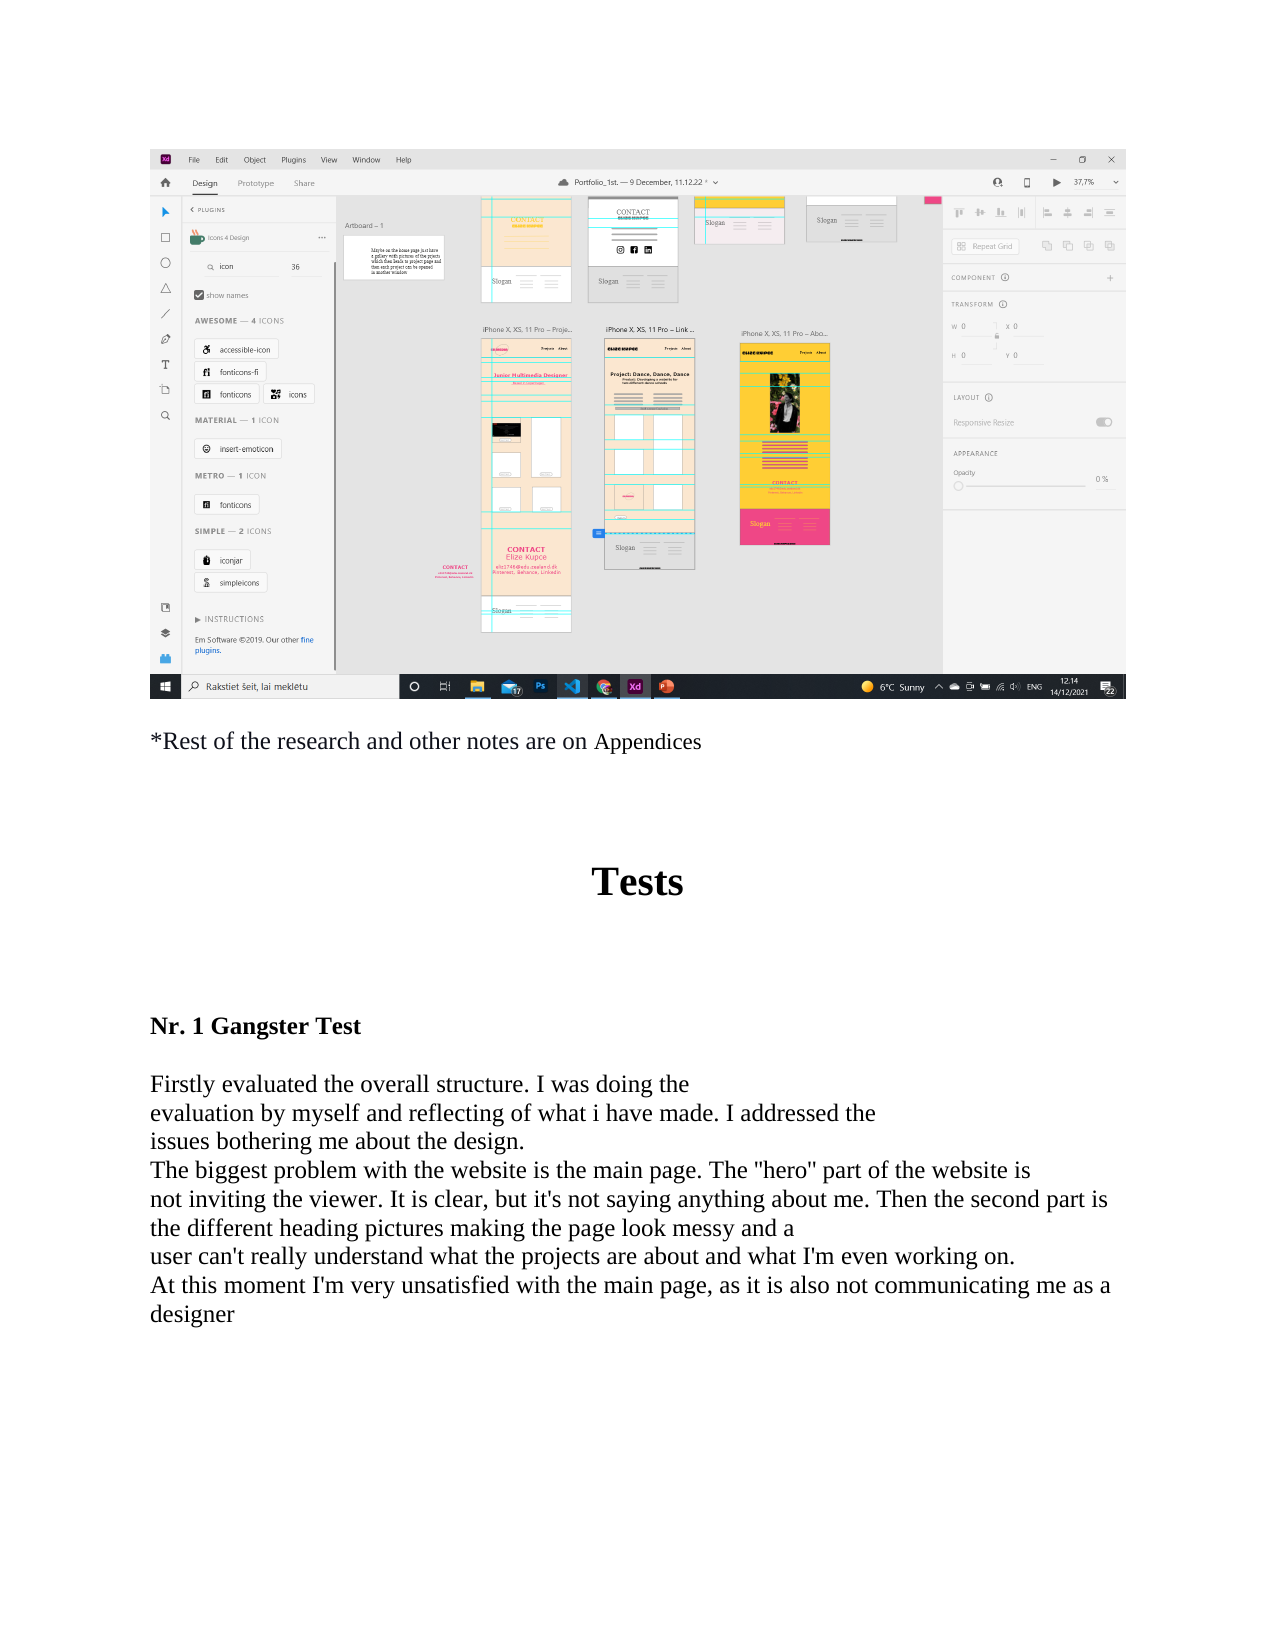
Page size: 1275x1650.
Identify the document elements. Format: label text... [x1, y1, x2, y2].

text Nr. 1 Gangster Test [150, 1011, 1125, 1040]
text Firstly evaluated the overall structure. I was doing the evaluation by myself and reflecting of what i have made. I addressed the issues bothering me about the design. [150, 1069, 1125, 1155]
text *Rest of the research and other notes are on Appendices [150, 726, 1125, 755]
text Tests [150, 857, 1125, 904]
picture [150, 149, 1126, 699]
text The biggest problem with the website is the main page. The ''hero'' part of the website is not inviting the viewer. It is clear, but it's not saying anything about me. Then the second part is the different heading pictures making the page look messy and a user can't really understand what the projects are about and what I'm even working on. At this moment I'm very unsatisfied with the main page, as it is also not communicating me as a designer [150, 1155, 1125, 1328]
